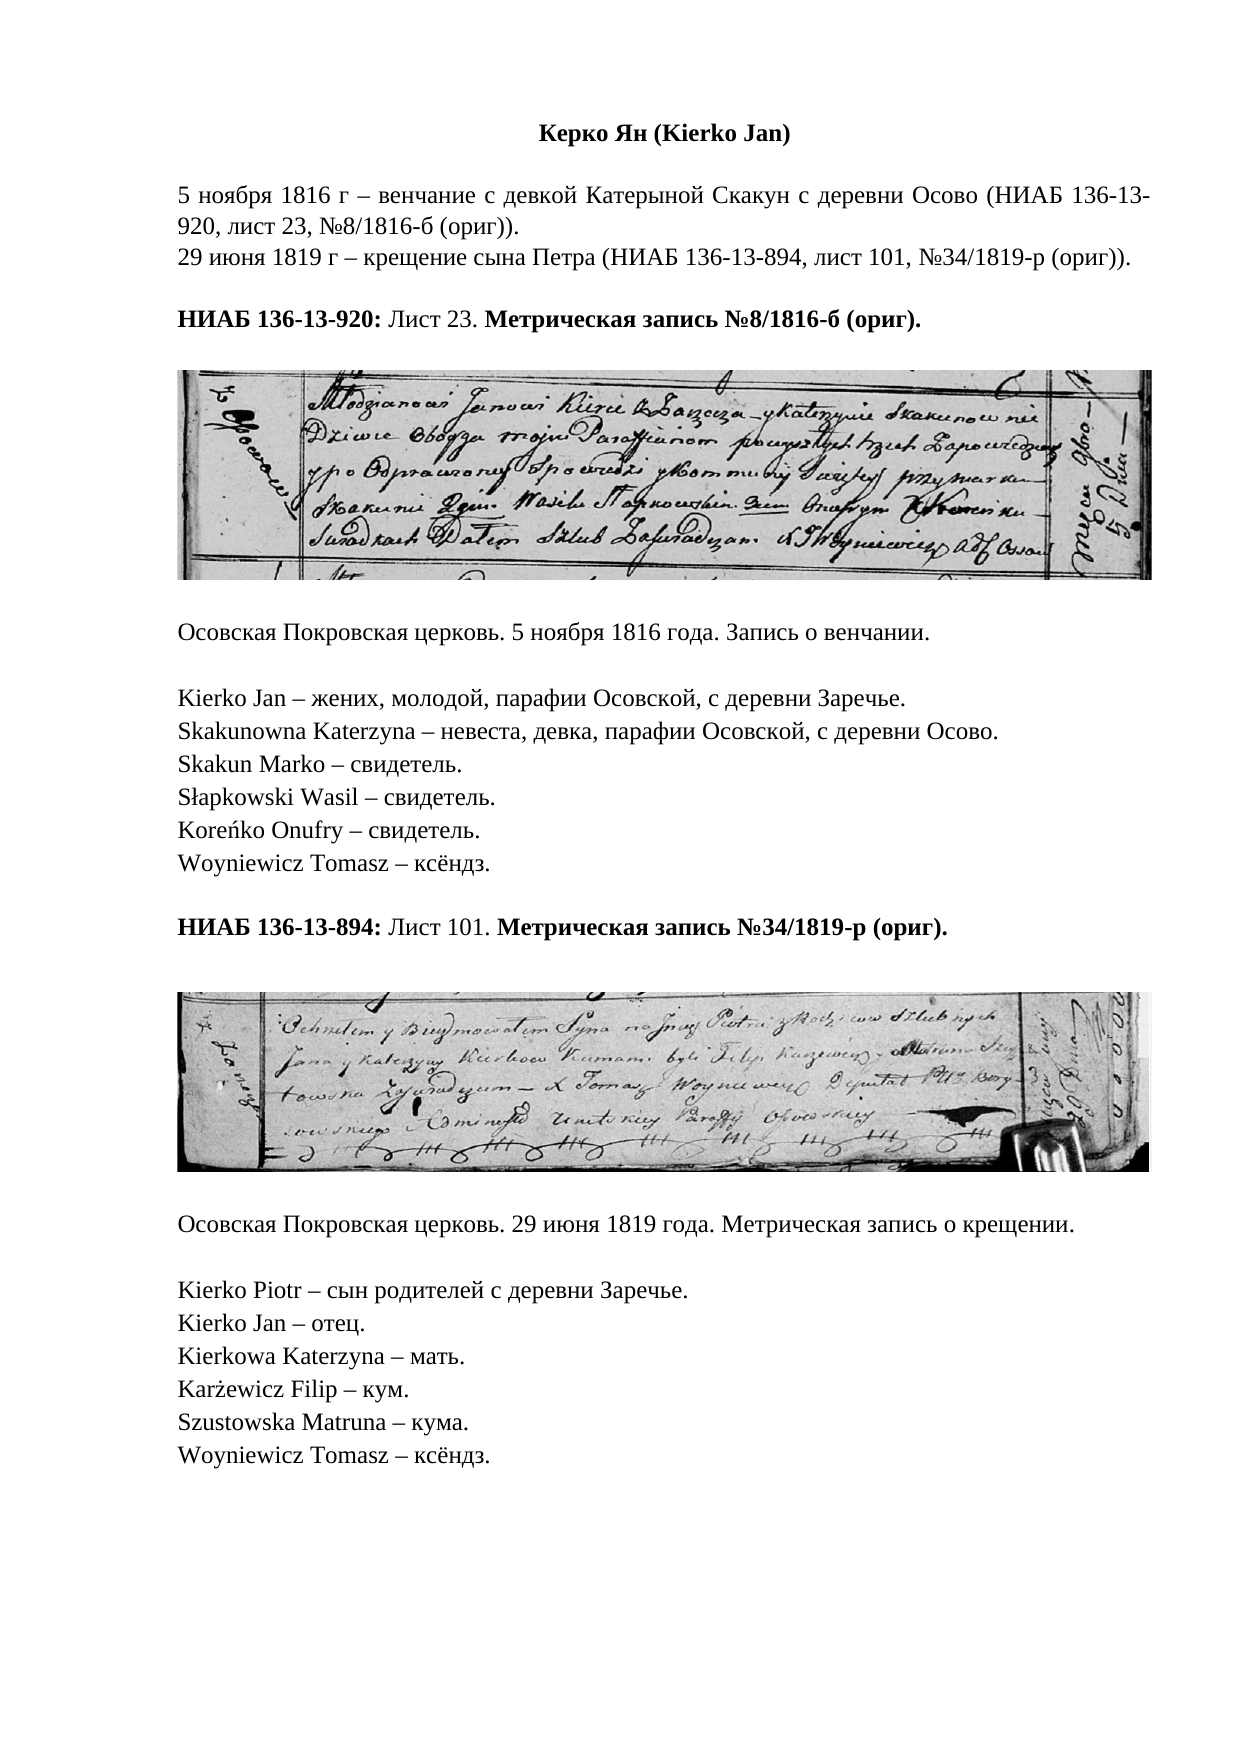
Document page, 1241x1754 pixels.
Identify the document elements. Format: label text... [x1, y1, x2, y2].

text Koreńko Onufry – свидетель. [177, 815, 1152, 844]
text Woyniewicz Tomasz – ксёндз. [177, 848, 1152, 877]
text Kierkowa Katerzyna – мать. [177, 1341, 1152, 1369]
text Skakunowna Katerzyna – невеста, девка, парафии Осовской, с деревни Осово. [177, 716, 1152, 745]
text Kierko Jan – отец. [177, 1308, 1152, 1337]
text Осовская Покровская церковь. 5 ноября 1816 года. Запись о венчании. [177, 617, 1152, 646]
picture [177, 992, 1152, 1172]
text Szustowska Matruna – кума. [177, 1407, 1152, 1436]
text Słapkowski Wasil – свидетель. [177, 782, 1152, 811]
text НИАБ 136-13-894: Лист 101. Метрическая запись №34/1819-р (ориг). [177, 912, 1152, 941]
text Skakun Markо – свидетель. [177, 749, 1152, 778]
text Керко Ян (Kierko Jan) [177, 118, 1152, 147]
picture [177, 370, 1152, 580]
text НИАБ 136-13-920: Лист 23. Метрическая запись №8/1816-б (ориг). [177, 304, 1152, 333]
text Осовская Покровская церковь. 29 июня 1819 года. Метрическая запись о крещении. [177, 1209, 1152, 1237]
text Woyniewicz Tomasz – ксёндз. [177, 1440, 1152, 1469]
text 29 июня 1819 г – крещение сына Петра (НИАБ 136-13-894, лист 101, №34/1819-р (ориг)). [177, 242, 1152, 271]
text 5 ноября 1816 г – венчание с девкой Катерыной Скакун с деревни Осово (НИАБ 136-13-920, лист 23, №8/1816-б (ориг)). [177, 180, 1152, 240]
text Kierko Jan – жених, молодой, парафии Осовской, с деревни Заречье. [177, 683, 1152, 712]
text Kierko Piotr – сын родителей с деревни Заречье. [177, 1275, 1152, 1303]
text Karżewicz Filip – кум. [177, 1374, 1152, 1403]
